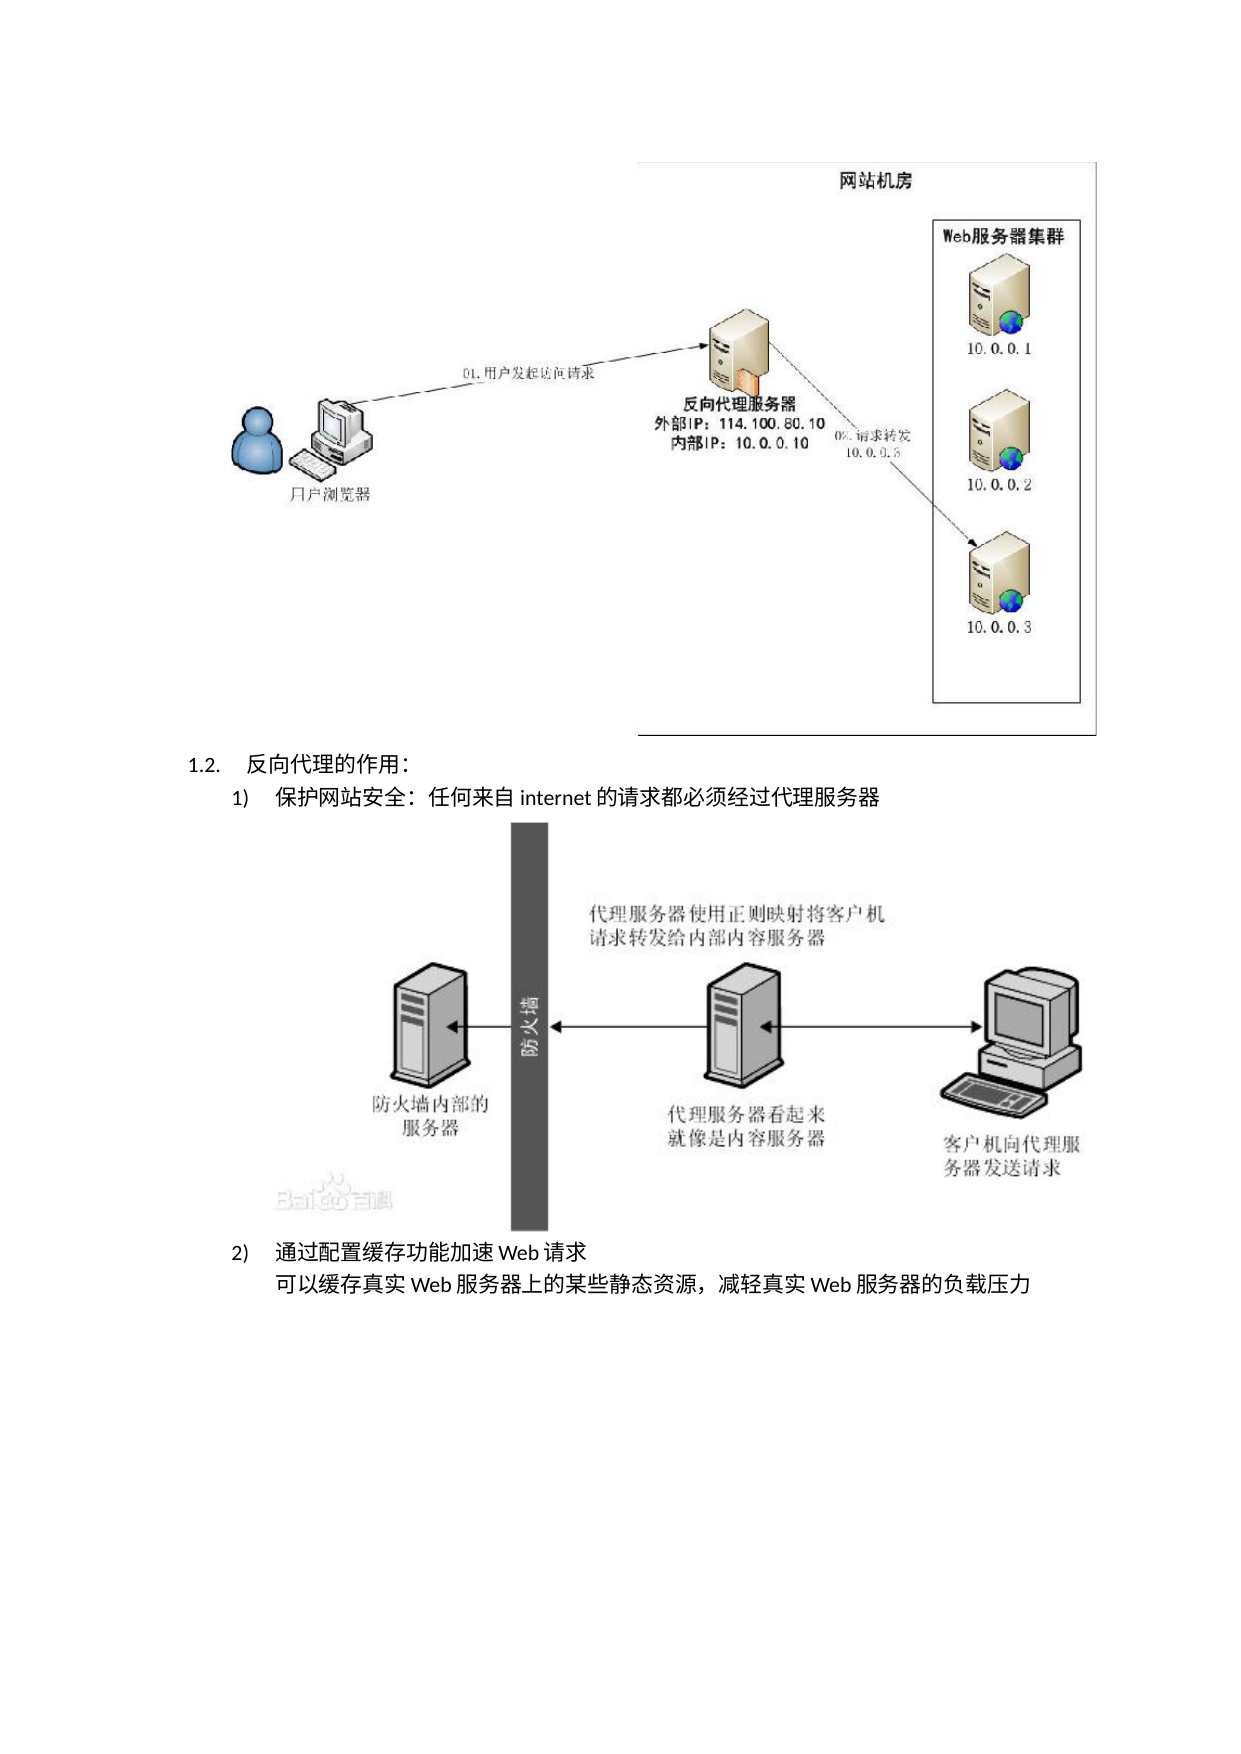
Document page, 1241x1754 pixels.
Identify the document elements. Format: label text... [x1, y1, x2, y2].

list 通过配置缓存功能加速Web请求 [231, 1234, 1053, 1267]
picture [231, 812, 1097, 1233]
list 可以缓存真实Web服务器上的某些静态资源，减轻真实Web服务器的负载压力 [275, 1267, 1053, 1299]
list 反向代理的作用： [187, 747, 1053, 779]
picture [231, 162, 1097, 736]
list 保护网站安全：任何来自internet的请求都必须经过代理服务器 [231, 779, 1053, 812]
